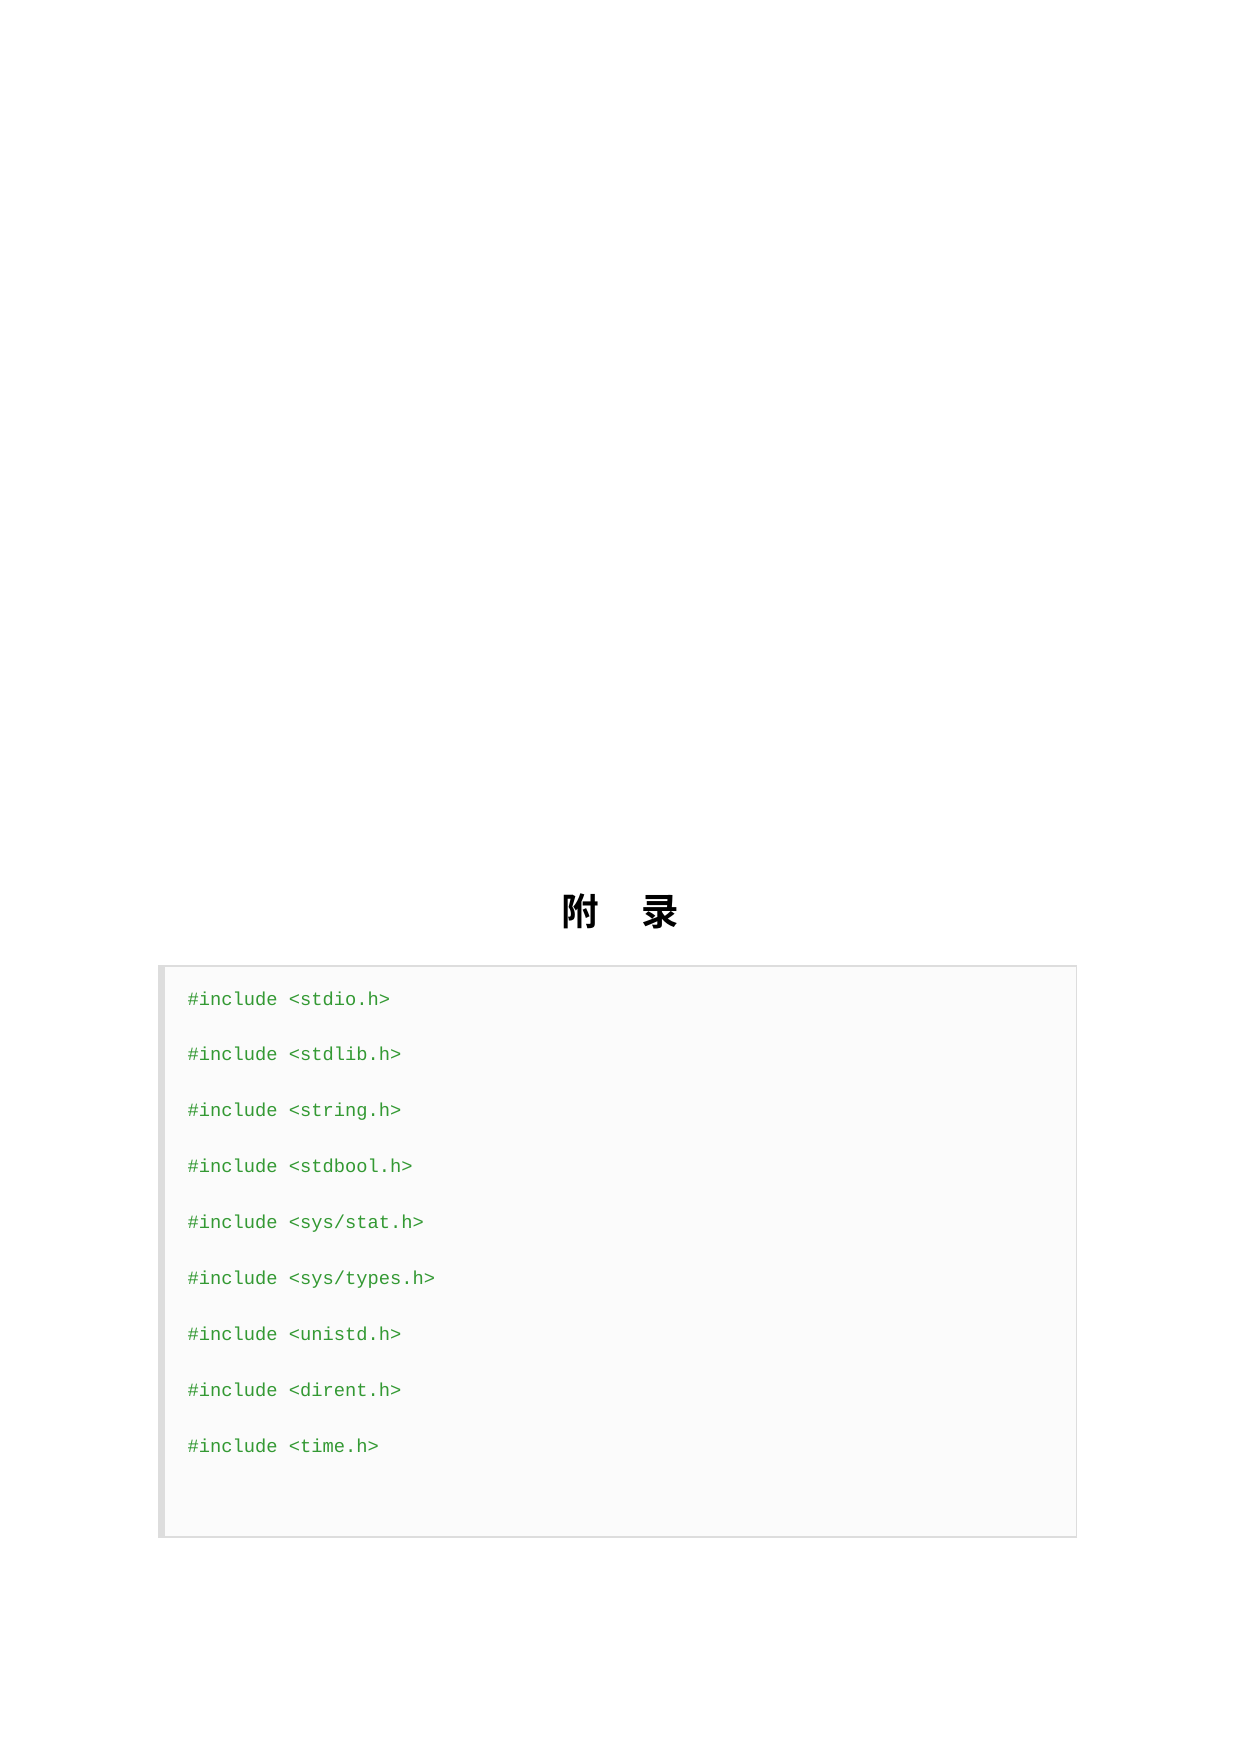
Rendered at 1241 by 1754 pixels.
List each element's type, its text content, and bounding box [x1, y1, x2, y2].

text #include <string.h> [165, 1077, 1076, 1128]
text #include <unistd.h> [165, 1301, 1076, 1352]
text 附 录 [187, 877, 1053, 942]
text #include <sys/stat.h> [165, 1189, 1076, 1240]
text #include <sys/types.h> [165, 1245, 1076, 1296]
text #include <stdbool.h> [165, 1133, 1076, 1184]
text #include <stdlib.h> [165, 1021, 1076, 1072]
text #include <time.h> [165, 1413, 1076, 1464]
text #include <dirent.h> [165, 1357, 1076, 1408]
text #include <stdio.h> [165, 967, 1076, 1016]
